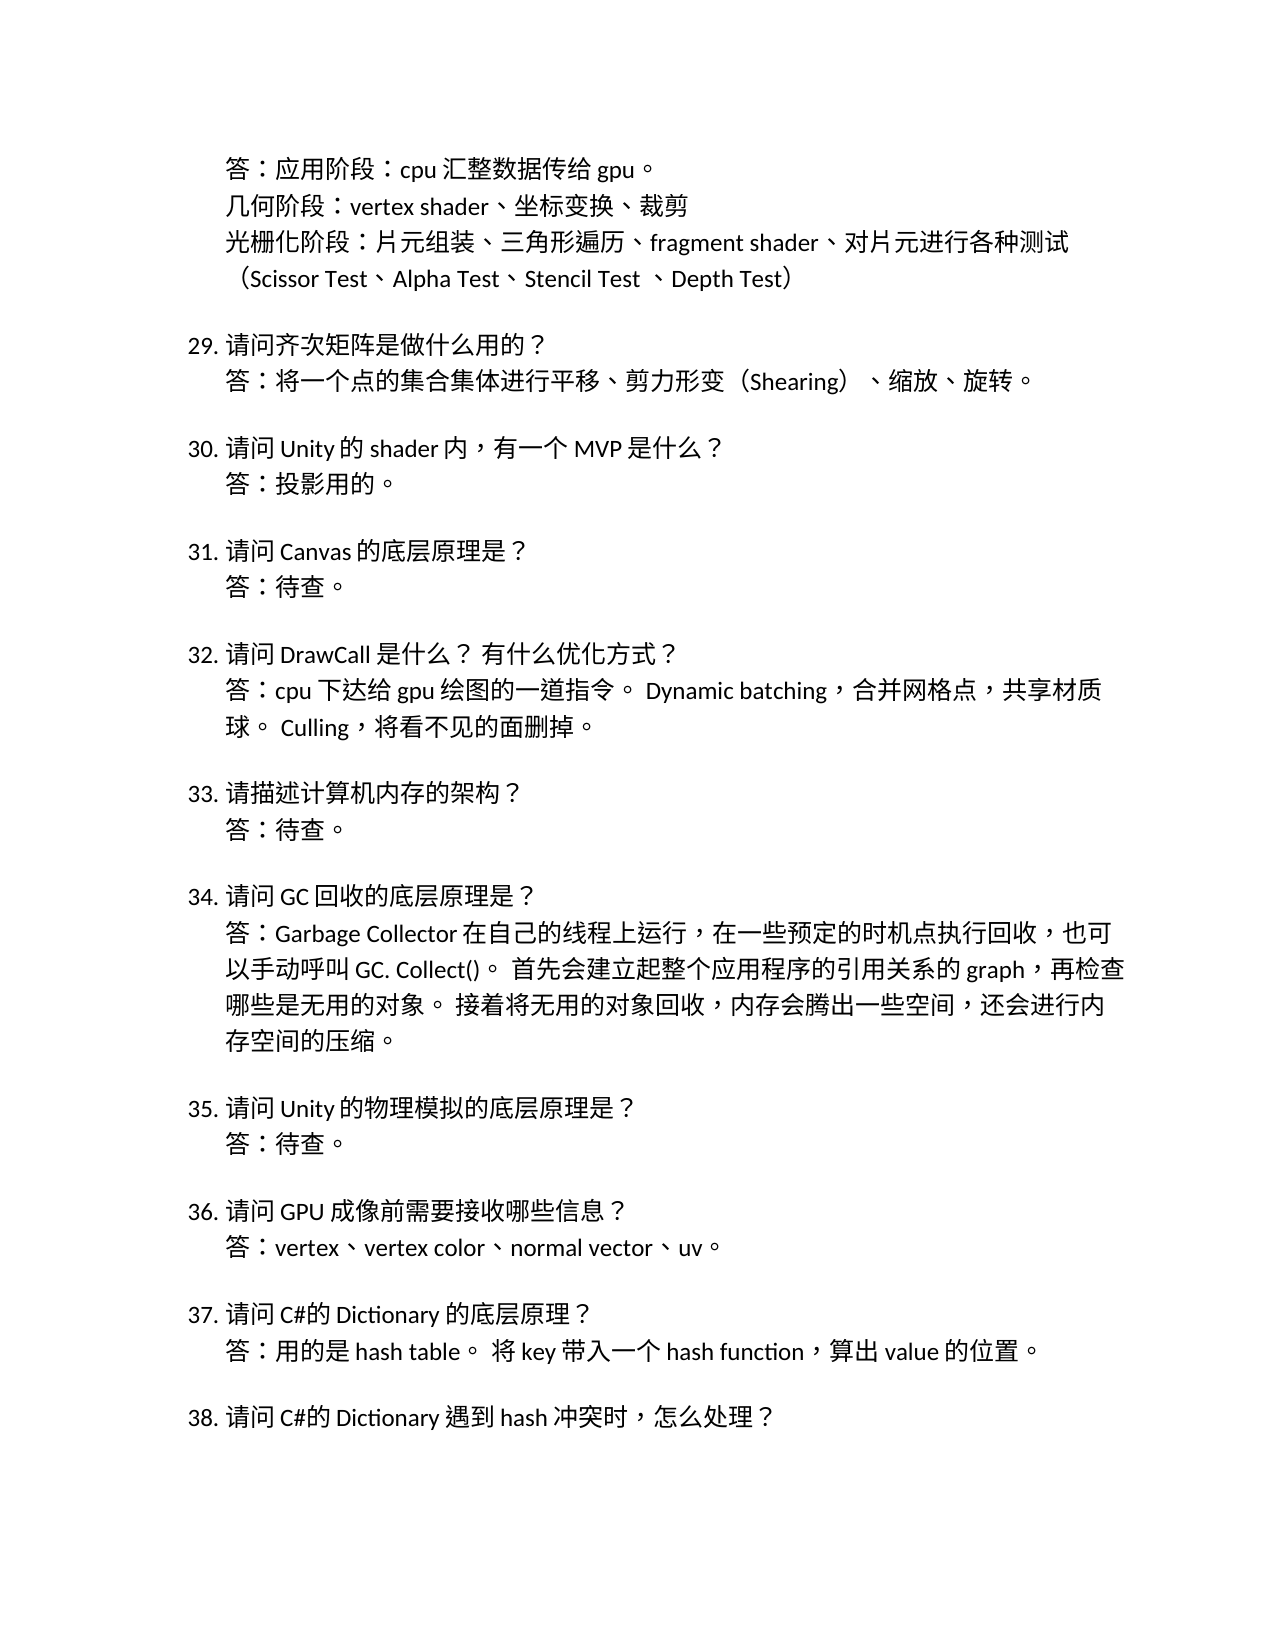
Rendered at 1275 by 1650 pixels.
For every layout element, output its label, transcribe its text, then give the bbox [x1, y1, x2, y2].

list 光栅化阶段：片元组装、三角形遍历、fragment shader、对片元进行各种测试（Scissor Test、Alpha Test、Stencil Test 、Depth Test） [225, 222, 1125, 295]
list 答：用的是hash table。 将key带入一个hash function，算出value的位置。 [225, 1331, 1125, 1367]
list 请问齐次矩阵是做什么用的？ [187, 326, 1125, 362]
list 答：应用阶段：cpu汇整数据传给gpu。 [225, 150, 1125, 186]
list 答：投影用的。 [225, 465, 1125, 501]
list 请问Unity的物理模拟的底层原理是？ [187, 1089, 1125, 1125]
list 答：cpu下达给gpu绘图的一道指令。 Dynamic batching，合并网格点，共享材质球。 Culling，将看不见的面删掉。 [225, 671, 1125, 743]
list 请问GC回收的底层原理是？ [187, 877, 1125, 913]
list 请问GPU成像前需要接收哪些信息？ [187, 1192, 1125, 1228]
list 请问Canvas的底层原理是？ [187, 532, 1125, 568]
list 答：vertex、vertex color、normal vector、uv。 [225, 1228, 1125, 1264]
list 答：待查。 [225, 1125, 1125, 1161]
list 答：待查。 [225, 568, 1125, 604]
list 请问Unity的shader内，有一个MVP是什么？ [187, 428, 1125, 465]
list 请问DrawCall是什么？ 有什么优化方式？ [187, 634, 1125, 671]
list 几何阶段：vertex shader、坐标变换、裁剪 [225, 186, 1125, 222]
list 请描述计算机内存的架构？ [187, 774, 1125, 810]
list 答：将一个点的集合集体进行平移、剪力形变（Shearing）、缩放、旋转。 [225, 362, 1125, 398]
list 请问C#的Dictionary遇到hash冲突时，怎么处理？ [187, 1398, 1125, 1434]
list 答：待查。 [225, 810, 1125, 846]
list 请问C#的Dictionary的底层原理？ [187, 1295, 1125, 1331]
list 答：Garbage Collector在自己的线程上运行，在一些预定的时机点执行回收，也可以手动呼叫GC. Collect()。 首先会建立起整个应用程序的引用关系的graph，再检查哪些是无用的对象。 接着将无用的对象回收，内存会腾出一些空间，还会进行内存空间的压缩。 [225, 913, 1125, 1058]
